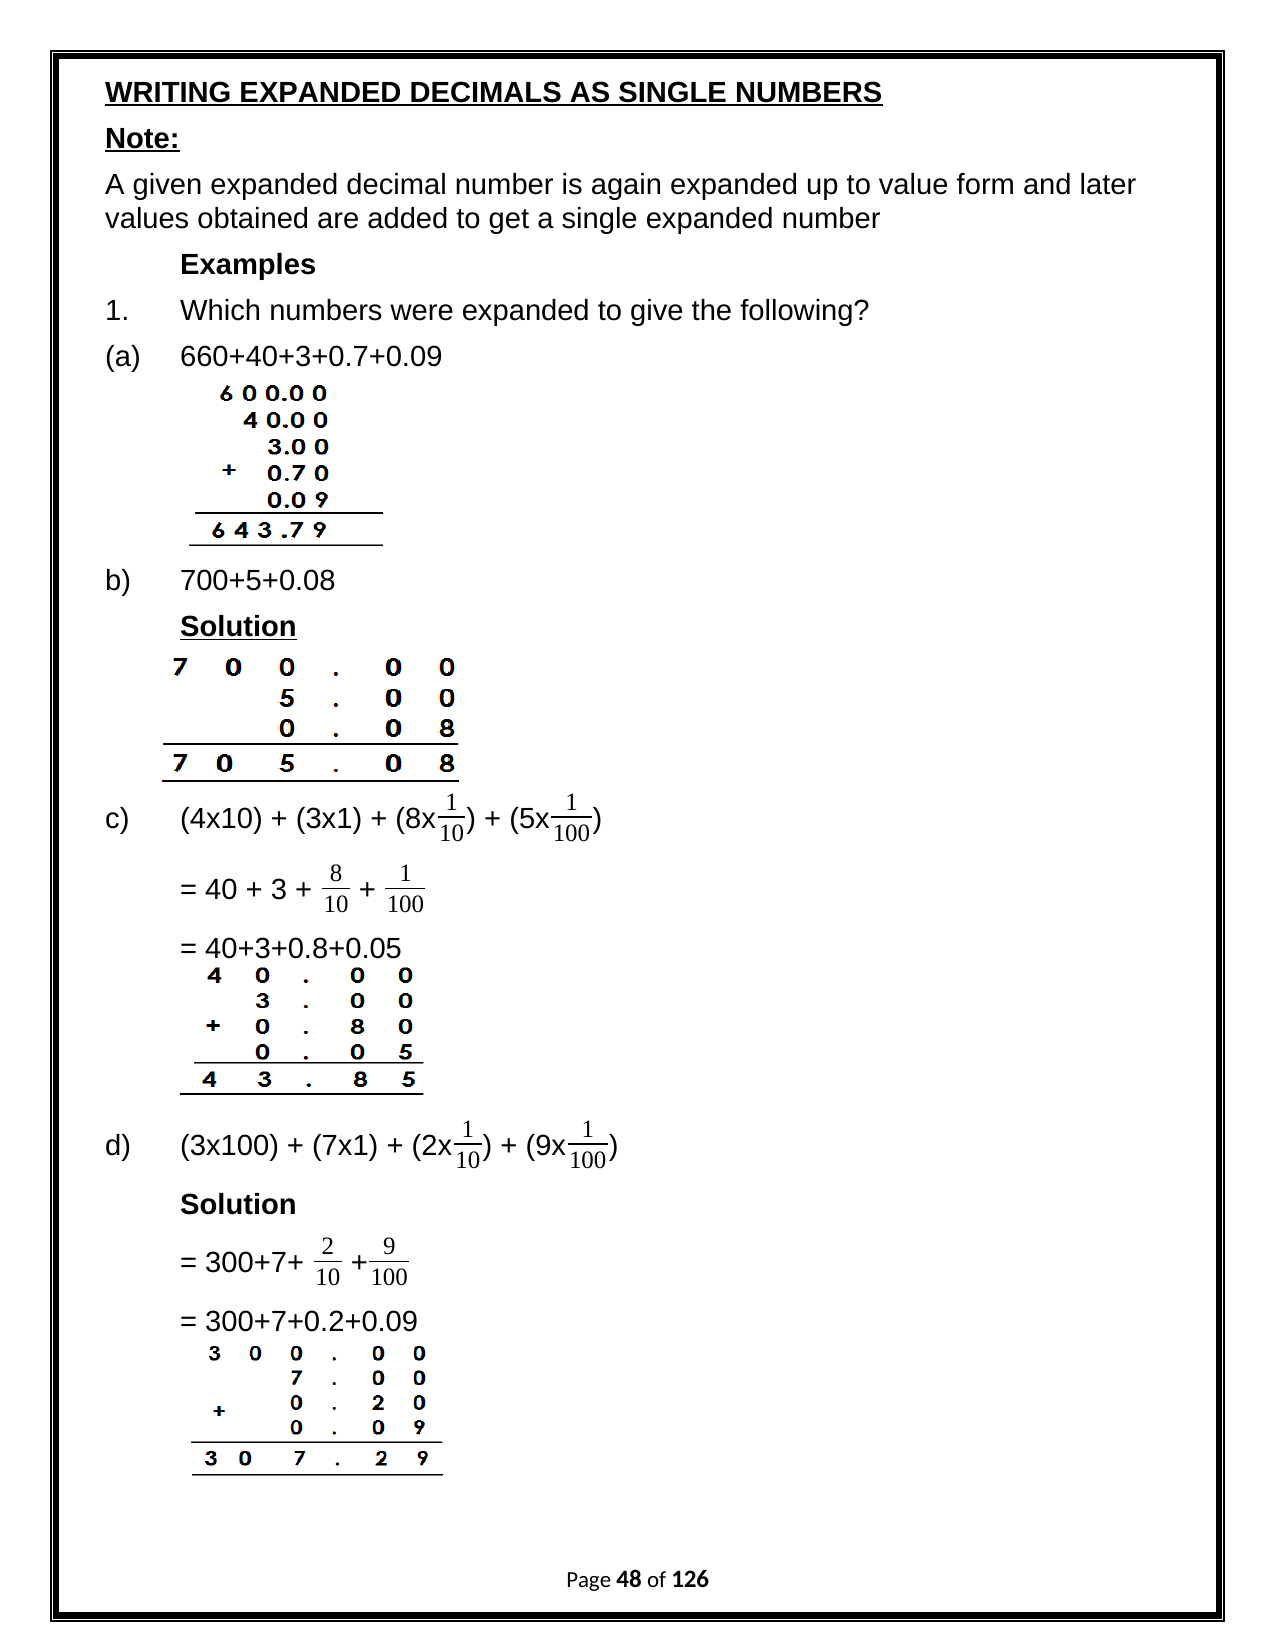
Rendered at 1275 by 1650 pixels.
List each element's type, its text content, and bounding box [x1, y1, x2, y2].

picture [160, 650, 459, 789]
text = 300+7+0.2+0.09 [105, 1304, 1170, 1338]
text WRITING EXPANDED DECIMALS AS SINGLE NUMBERS [105, 75, 1170, 108]
text (a) 660+40+3+0.7+0.09 [105, 339, 1170, 372]
text = 40+3+0.8+0.05 [105, 931, 1170, 964]
text Solution [105, 1187, 1170, 1220]
text = 300+7+ + [105, 1233, 1170, 1292]
text Solution [105, 609, 1170, 643]
text Note: [105, 121, 1170, 154]
text d) (3x100) + (7x1) + (2x) + (9x) [105, 1115, 1170, 1174]
text c) (4x10) + (3x1) + (8x) + (5x) [105, 788, 1170, 847]
text A given expanded decimal number is again expanded up to value form and later values obtained are added to get a single expanded number [105, 167, 1170, 234]
picture [179, 963, 424, 1096]
text Examples [105, 247, 1170, 280]
text = 40 + 3 + + [105, 859, 1170, 918]
text b) 700+5+0.08 [105, 563, 1170, 597]
text 1. Which numbers were expanded to give the following? [105, 293, 1170, 326]
picture [187, 1341, 444, 1479]
picture [187, 379, 383, 550]
